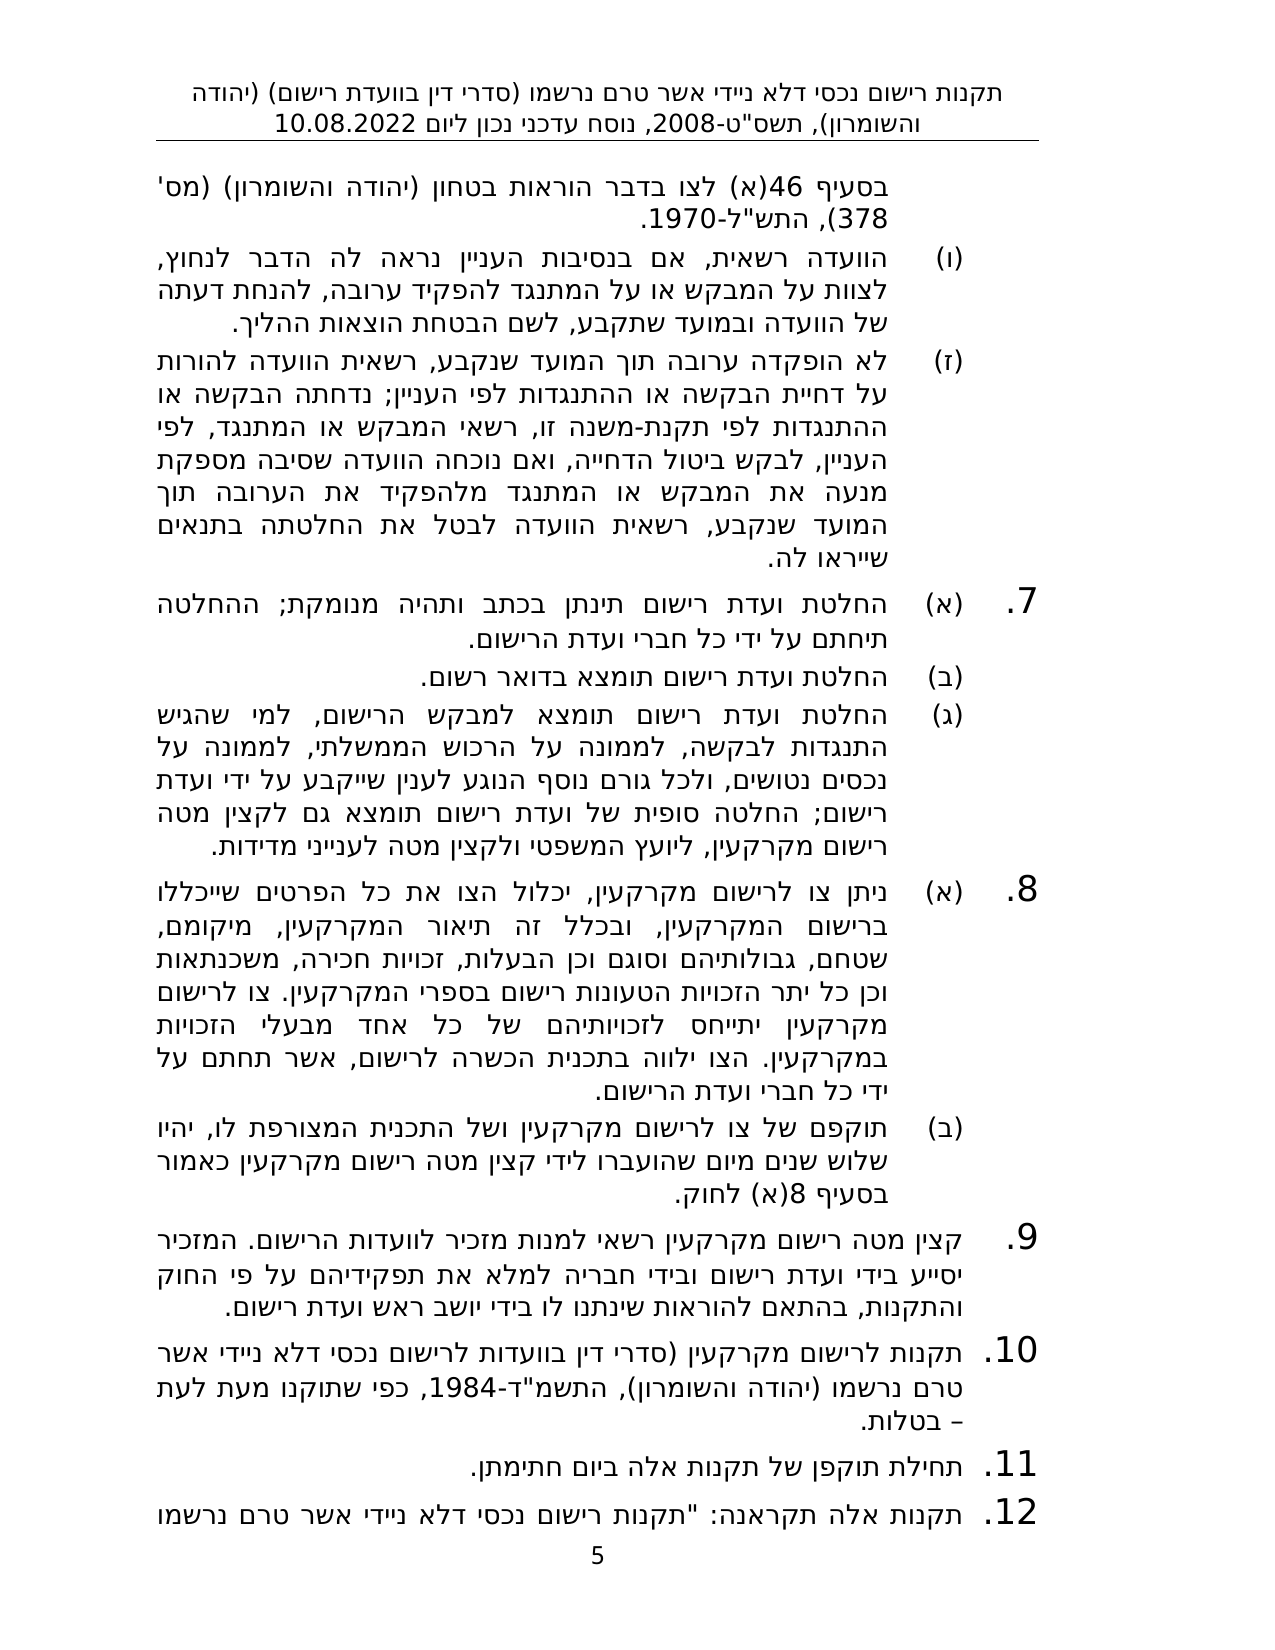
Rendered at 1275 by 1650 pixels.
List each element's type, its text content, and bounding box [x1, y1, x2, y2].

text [156, 177, 964, 241]
text (ג) החלטת ועדת רישום תומצא למבקש הרישום, למי שהגיש התנגדות לבקשה, לממונה על הרכוש הממשלתי, לממונה על נכסים נטושים, ולכל גורם נוסף הנוגע לענין שייקבע על ידי ועדת רישום; החלטה סופית של ועדת רישום תומצא גם לקצין מטה רישום מקרקעין, ליועץ המשפטי ולקצין מטה לענייני מדידות. [156, 705, 964, 868]
text 11. תחילת תוקפן של תקנות אלה ביום חתימתן. [156, 1449, 1039, 1490]
text 7. (א) החלטת ועדת רישום תינתן בכתב ותהיה מנומקת; ההחלטה תיחתם על ידי כל חברי ועדת הרישום. [156, 586, 1039, 661]
text (ב) תוקפם של צו לרישום מקרקעין ושל התכנית המצורפת לו, יהיו שלוש שנים מיום שהועברו לידי קצין מטה רישום מקרקעין כאמור בסעיף 8(א) לחוק. [156, 1119, 964, 1216]
text 10. תקנות לרישום מקרקעין (סדרי דין בוועדות לרישום נכסי דלא ניידי אשר טרם נרשמו (יהודה והשומרון), התשמ"ד-1984, כפי שתוקנו מעת לעת – בטלות. [156, 1336, 1039, 1443]
text (ז) לא הופקדה ערובה תוך המועד שנקבע, רשאית הוועדה להורות על דחיית הבקשה או ההתנגדות לפי העניין; נדחתה הבקשה או ההתנגדות לפי תקנת-משנה זו, רשאי המבקש או המתנגד, לפי העניין, לבקש ביטול הדחייה, ואם נוכחה הוועדה שסיבה מספקת מנעה את המבקש או המתנגד מלהפקיד את הערובה תוך המועד שנקבע, רשאית הוועדה לבטל את החלטתה בתנאים שייראו לה. [156, 352, 964, 580]
text 8. (א) ניתן צו לרישום מקרקעין, יכלול הצו את כל הפרטים שייכללו ברישום המקרקעין, ובכלל זה תיאור המקרקעין, מיקומם, שטחם, גבולותיהם וסוגם וכן הבעלות, זכויות חכירה, משכנתאות וכן כל יתר הזכויות הטעונות רישום בספרי המקרקעין. צו לרישום מקרקעין יתייחס לזכויותיהם של כל אחד מבעלי הזכויות במקרקעין. הצו ילווה בתכנית הכשרה לרישום, אשר תחתם על ידי כל חברי ועדת הרישום. [156, 874, 1039, 1112]
text (ב) החלטת ועדת רישום תומצא בדואר רשום. [156, 667, 964, 698]
text (ו) הוועדה רשאית, אם בנסיבות העניין נראה לה הדבר לנחוץ, לצוות על המבקש או על המתנגד להפקיד ערובה, להנחת דעתה של הוועדה ובמועד שתקבע, לשם הבטחת הוצאות ההליך. [156, 248, 964, 345]
text 9. קצין מטה רישום מקרקעין רשאי למנות מזכיר לוועדות הרישום. המזכיר יסייע בידי ועדת רישום ובידי חבריה למלא את תפקידיהם על פי החוק והתקנות, בהתאם להוראות שינתנו לו בידי יושב ראש ועדת רישום. [156, 1222, 1039, 1329]
